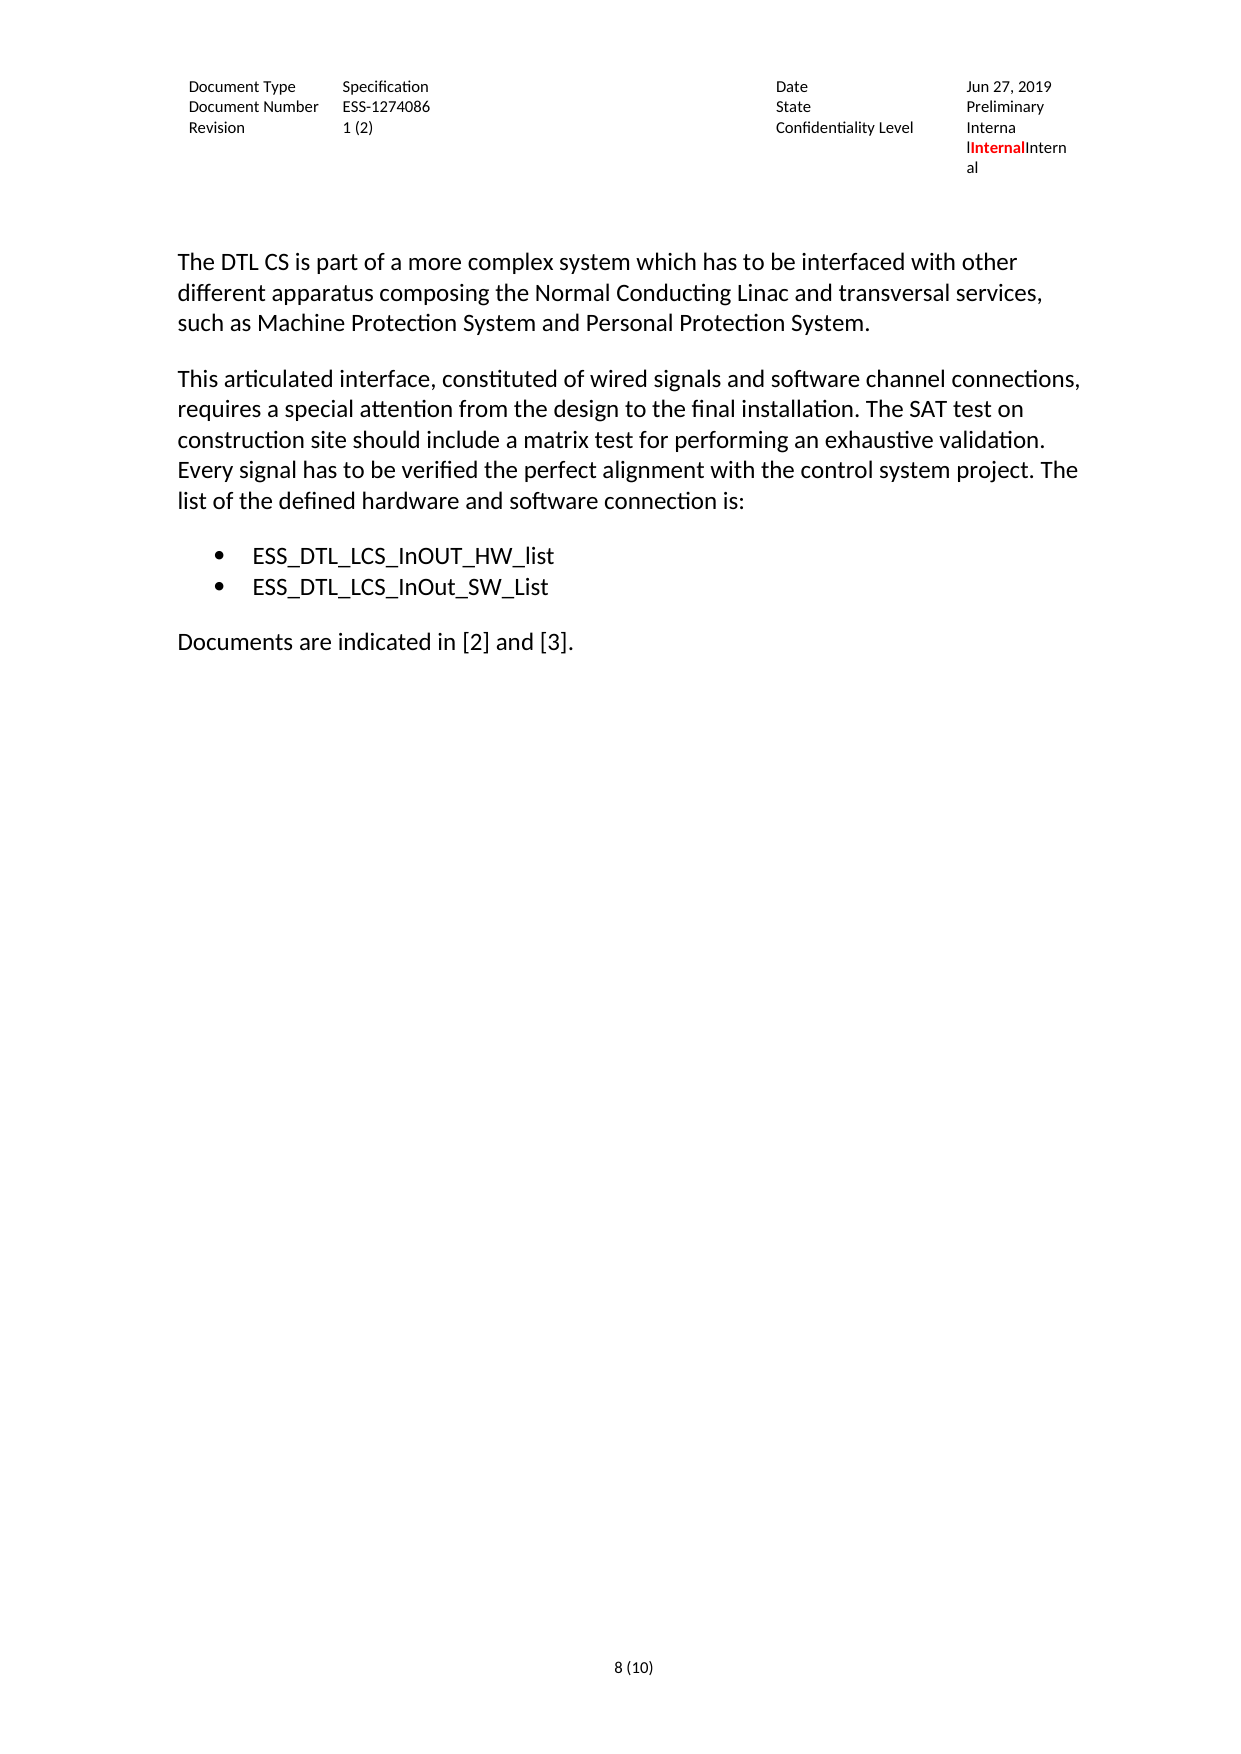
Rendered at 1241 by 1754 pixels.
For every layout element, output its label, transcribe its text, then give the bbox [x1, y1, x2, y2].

list ESS_DTL_LCS_InOut_SW_List [215, 571, 1090, 601]
list ESS_DTL_LCS_InOUT_HW_list [215, 540, 1090, 571]
text This articulated interface, constituted of wired signals and software channel connections, requires a special attention from the design to the final installation. The SAT test on construction site should include a matrix test for performing an exhaustive validation. Every signal has to be verified the perfect alignment with the control system project. The list of the defined hardware and software connection is: [177, 363, 1090, 515]
text Documents are indicated in [2] and [3]. [177, 626, 1090, 657]
text The DTL CS is part of a more complex system which has to be interfaced with other different apparatus composing the Normal Conducting Linac and transversal services, such as Machine Protection System and Personal Protection System. [177, 246, 1090, 338]
